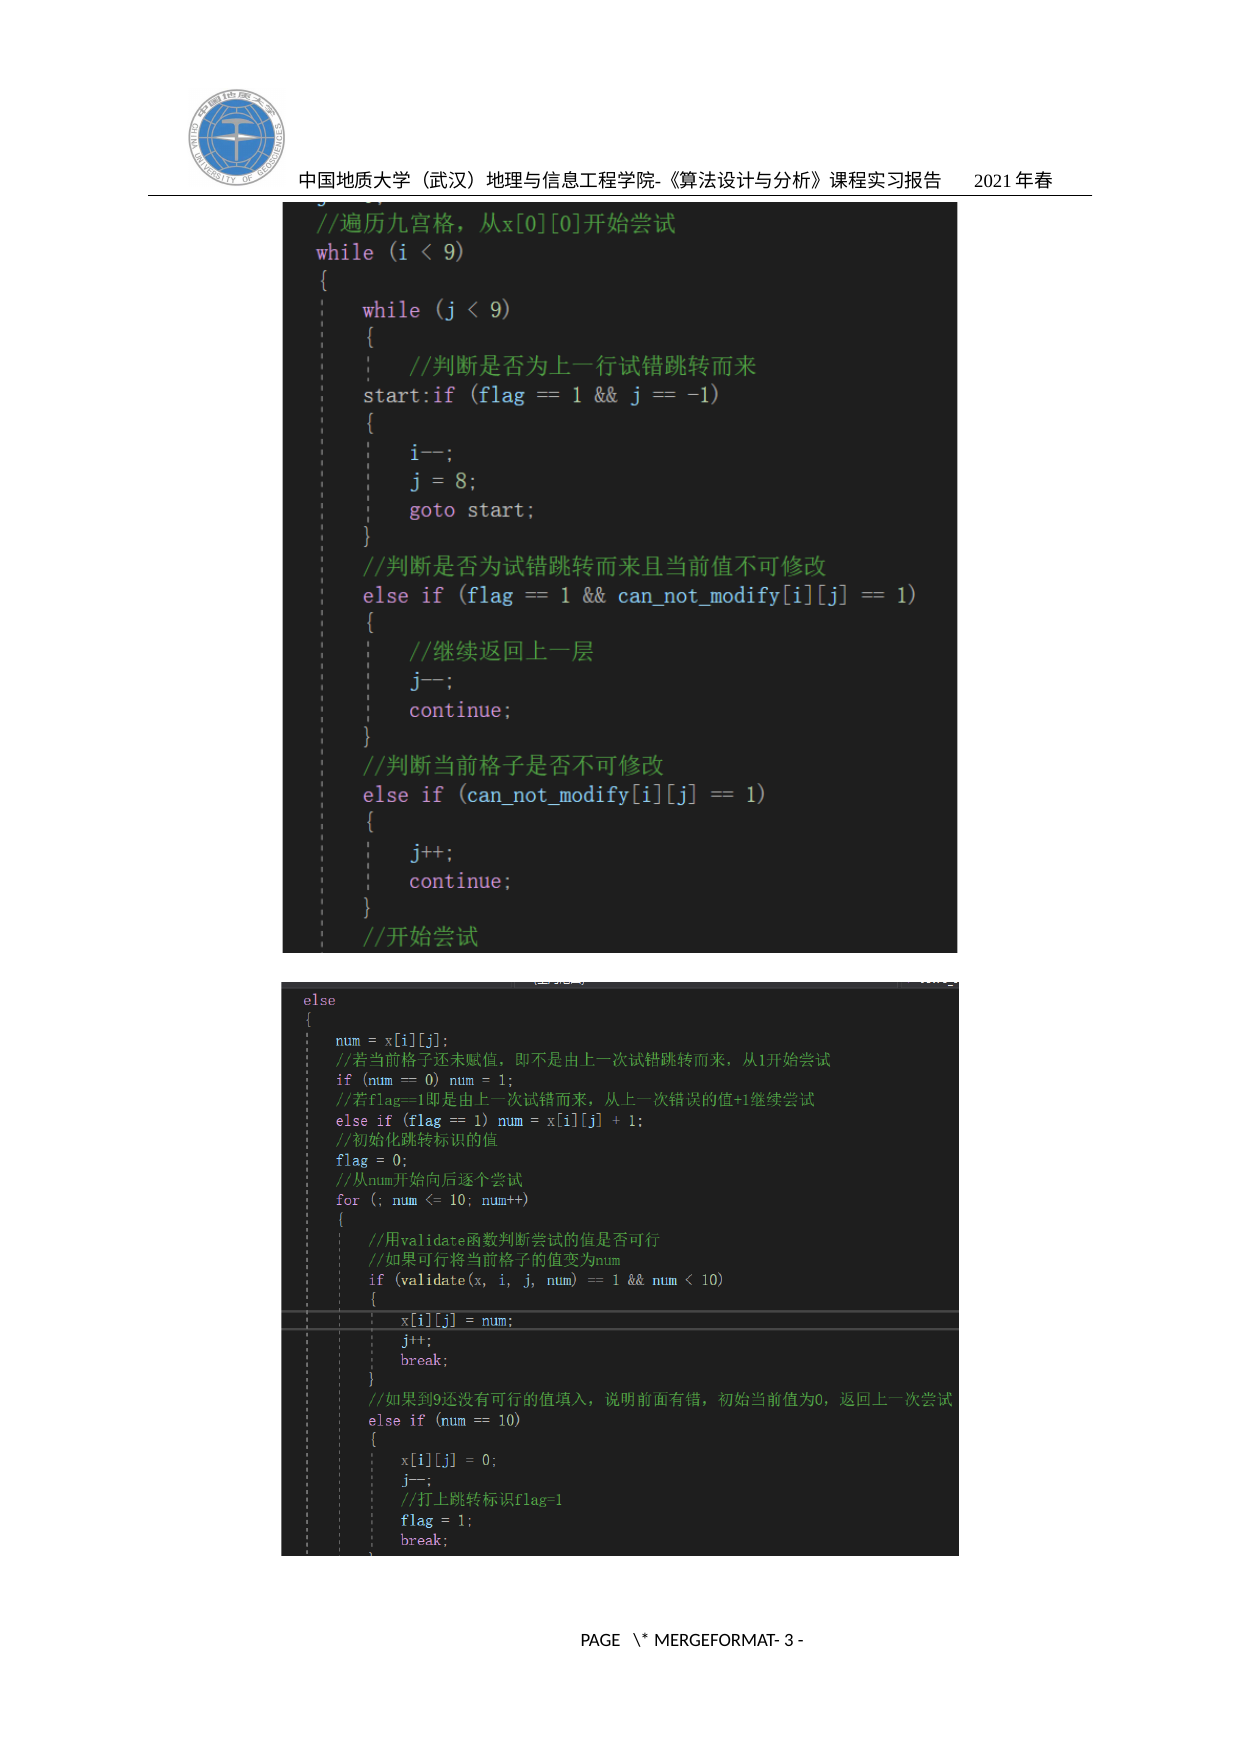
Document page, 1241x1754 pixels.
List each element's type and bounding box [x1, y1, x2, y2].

picture [282, 202, 958, 953]
picture [187, 88, 286, 187]
picture [281, 982, 959, 1556]
